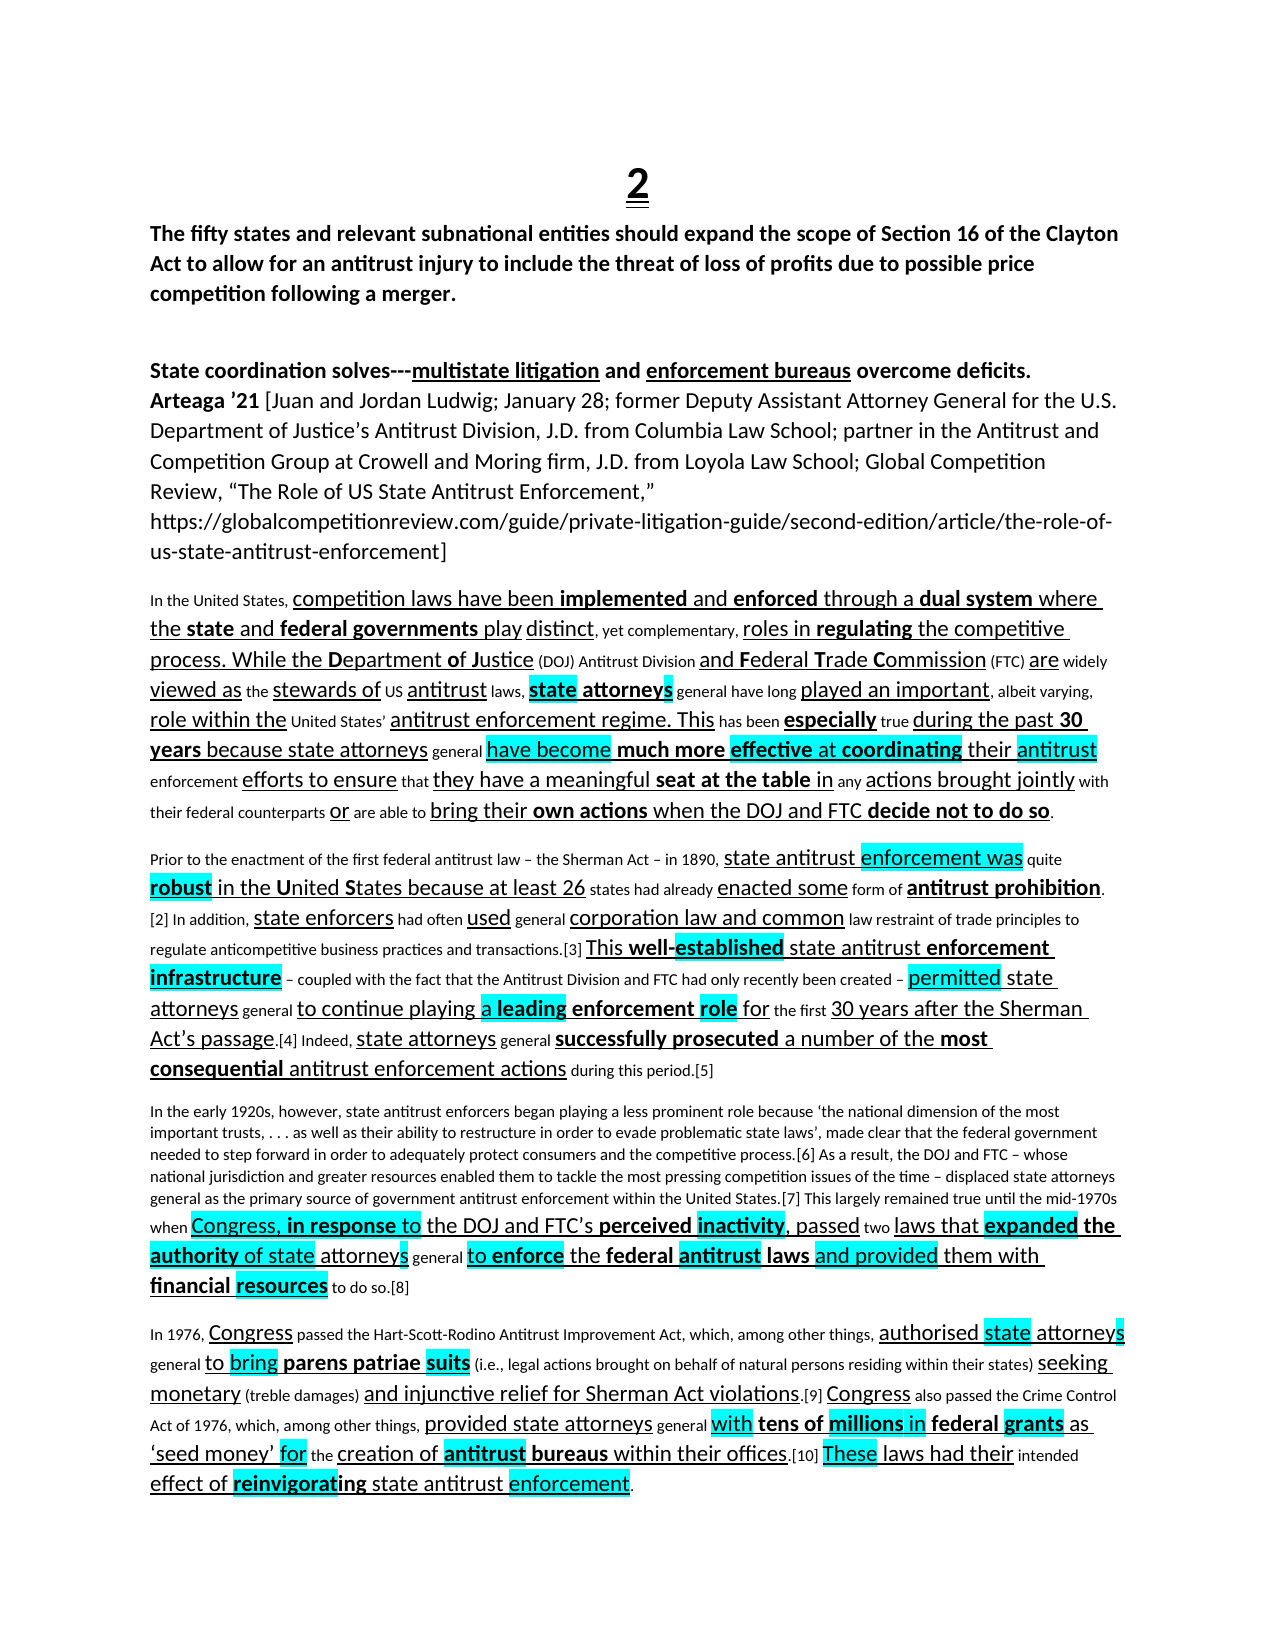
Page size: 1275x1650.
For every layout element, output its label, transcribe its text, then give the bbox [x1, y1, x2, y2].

text Arteaga ’21 [Juan and Jordan Ludwig; January 28; former Deputy Assistant Attorney General for the U.S. Department of Justice’s Antitrust Division, J.D. from Columbia Law School; partner in the Antitrust and Competition Group at Crowell and Moring firm, J.D. from Loyola Law School; Global Competition Review, “The Role of US State Antitrust Enforcement,” https://globalcompetitionreview.com/guide/private-litigation-guide/second-edition/article/the-role-of-us-state-antitrust-enforcement] [150, 386, 1125, 565]
text In 1976, Congress passed the Hart-Scott-Rodino Antitrust Improvement Act, which, among other things, authorised state attorneys general to bring parens patriae suits (i.e., legal actions brought on behalf of natural persons residing within their states) seeking monetary (treble damages) and injunctive relief for Sherman Act violations.[9] Congress also passed the Crime Control Act of 1976, which, among other things, provided state attorneys general with tens of millions in federal grants as ‘seed money’ for the creation of antitrust bureaus within their offices.[10] These laws had their intended effect of reinvigorating state antitrust enforcement. [150, 1318, 1125, 1497]
subtitle State coordination solves---multistate litigation and enforcement bureaus overcome deficits. [150, 356, 1125, 384]
subtitle The fifty states and relevant subnational entities should expand the scope of Section 16 of the Clayton Act to allow for an antitrust injury to include the threat of loss of profits due to possible price competition following a merger. [150, 219, 1125, 307]
text Prior to the enactment of the first federal antitrust law – the Sherman Act – in 1890, state antitrust enforcement was quite robust in the United States because at least 26 states had already enacted some form of antitrust prohibition.[2] In addition, state enforcers had often used general corporation law and common law restraint of trade principles to regulate anticompetitive business practices and transactions.[3] This well-established state antitrust enforcement infrastructure – coupled with the fact that the Antitrust Division and FTC had only recently been created – permitted state attorneys general to continue playing a leading enforcement role for the first 30 years after the Sherman Act’s passage.[4] Indeed, state attorneys general successfully prosecuted a number of the most consequential antitrust enforcement actions during this period.[5] [150, 843, 1125, 1082]
text In the United States, competition laws have been implemented and enforced through a dual system where the state and federal governments play distinct, yet complementary, roles in regulating the competitive process. While the Department of Justice (DOJ) Antitrust Division and Federal Trade Commission (FTC) are widely viewed as the stewards of US antitrust laws, state attorneys general have long played an important, albeit varying, role within the United States’ antitrust enforcement regime. This has been especially true during the past 30 years because state attorneys general have become much more effective at coordinating their antitrust enforcement efforts to ensure that they have a meaningful seat at the table in any actions brought jointly with their federal counterparts or are able to bring their own actions when the DOJ and FTC decide not to do so. [150, 584, 1125, 824]
subtitle 2 [150, 154, 1125, 210]
text In the early 1920s, however, state antitrust enforcers began playing a less prominent role because ‘the national dimension of the most important trusts, . . . as well as their ability to restructure in order to evade problematic state laws’, made clear that the federal government needed to step forward in order to adequately protect consumers and the competitive process.[6] As a result, the DOJ and FTC – whose national jurisdiction and greater resources enabled them to tackle the most pressing competition issues of the time – displaced state attorneys general as the primary source of government antitrust enforcement within the United States.[7] This largely remained true until the mid-1970s when Congress, in response to the DOJ and FTC’s perceived inactivity, passed two laws that expanded the authority of state attorneys general to enforce the federal antitrust laws and provided them with financial resources to do so.[8] [150, 1101, 1125, 1299]
